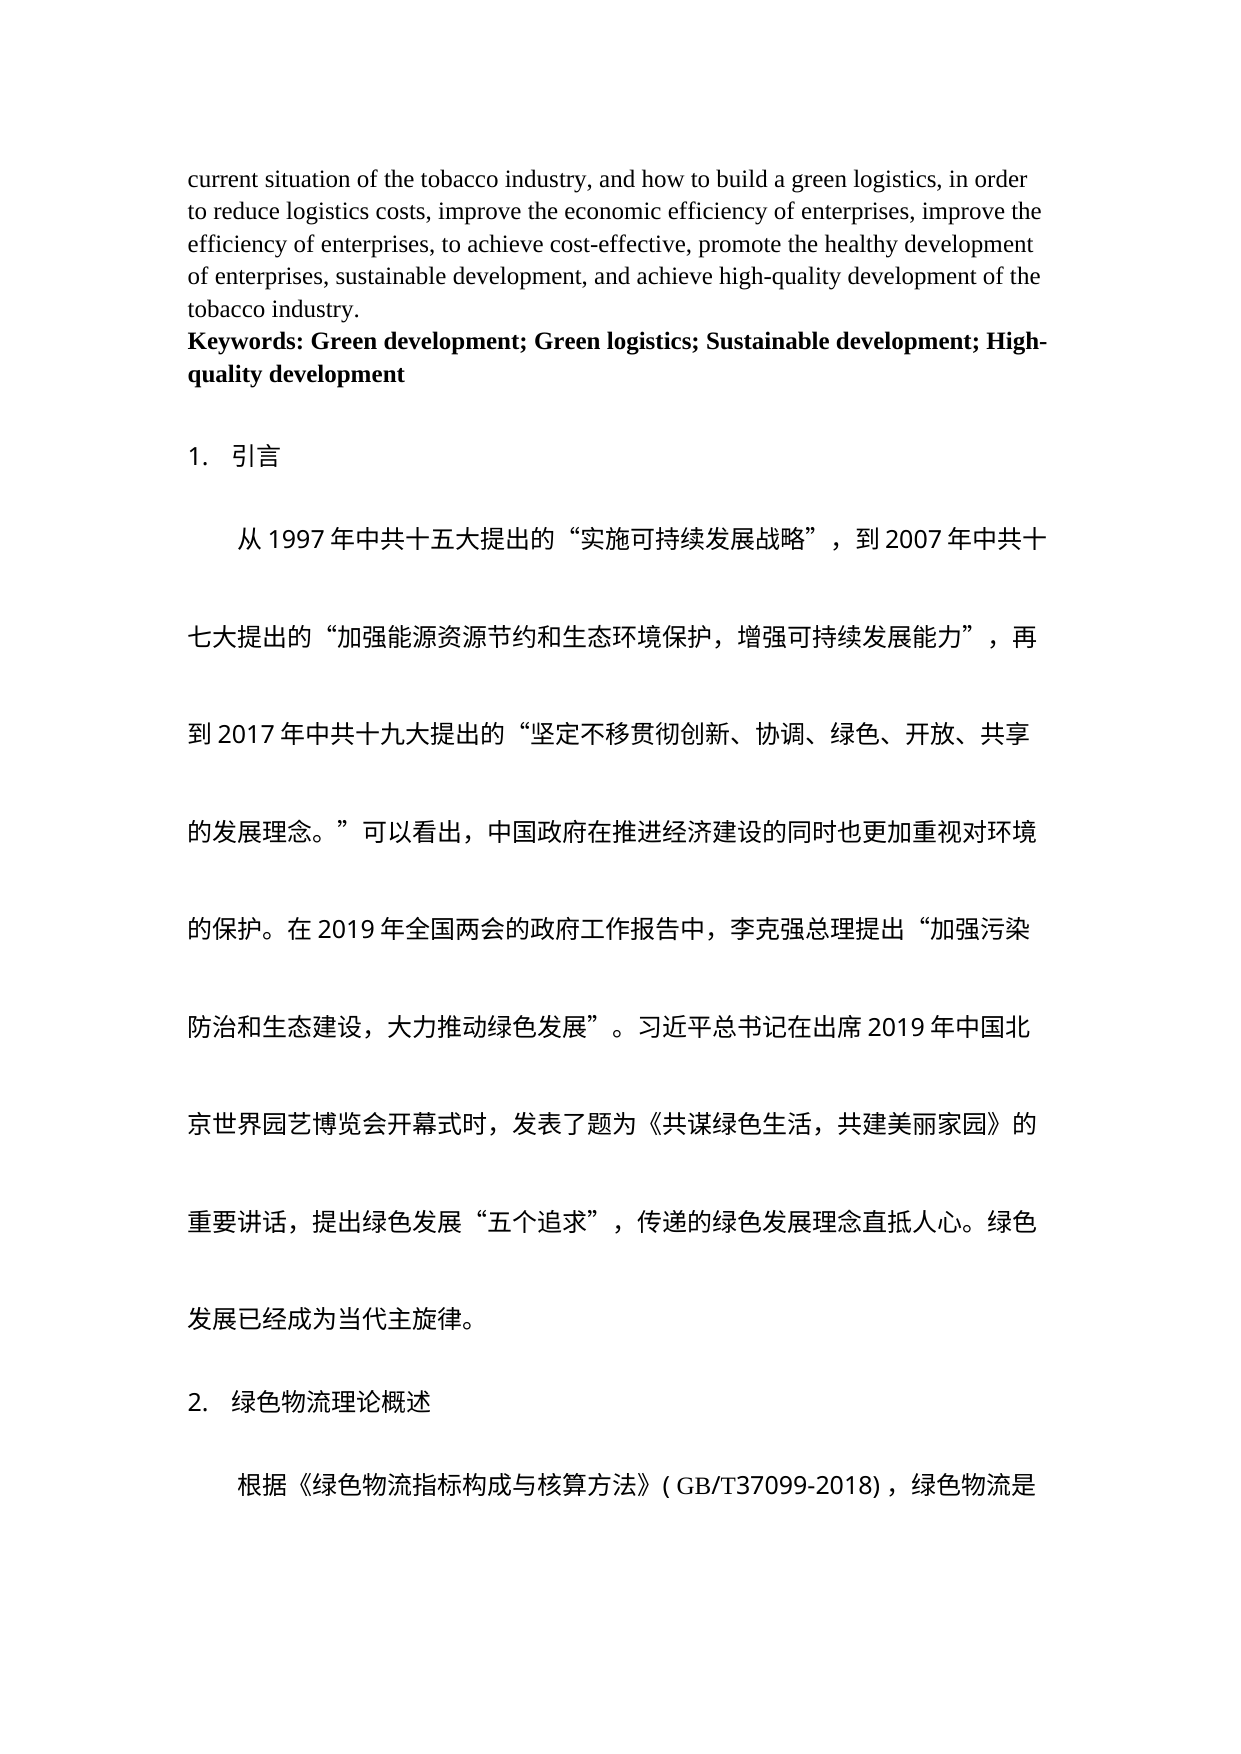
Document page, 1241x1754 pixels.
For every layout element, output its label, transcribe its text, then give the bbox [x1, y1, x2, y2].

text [187, 162, 1053, 324]
text Keywords: Green development; Green logistics; Sustainable development; High-quality development [187, 324, 1053, 389]
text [187, 1451, 1053, 1516]
text 从1997年中共十五大提出的“实施可持续发展战略”，到2007年中共十七大提出的“加强能源资源节约和生态环境保护，增强可持续发展能力”，再到2017年中共十九大提出的“坚定不移贯彻创新、协调、绿色、开放、共享的发展理念。”可以看出，中国政府在推进经济建设的同时也更加重视对环境的保护。在2019年全国两会的政府工作报告中，李克强总理提出“加强污染防治和生态建设，大力推动绿色发展”。习近平总书记在出席2019年中国北京世界园艺博览会开幕式时，发表了题为《共谋绿色生活，共建美丽家园》的重要讲话，提出绿色发展“五个追求”，传递的绿色发展理念直抵人心。绿色发展已经成为当代主旋律。 [187, 505, 1053, 1350]
list 引言 [187, 422, 1053, 487]
list 绿色物流理论概述 [187, 1368, 1053, 1433]
